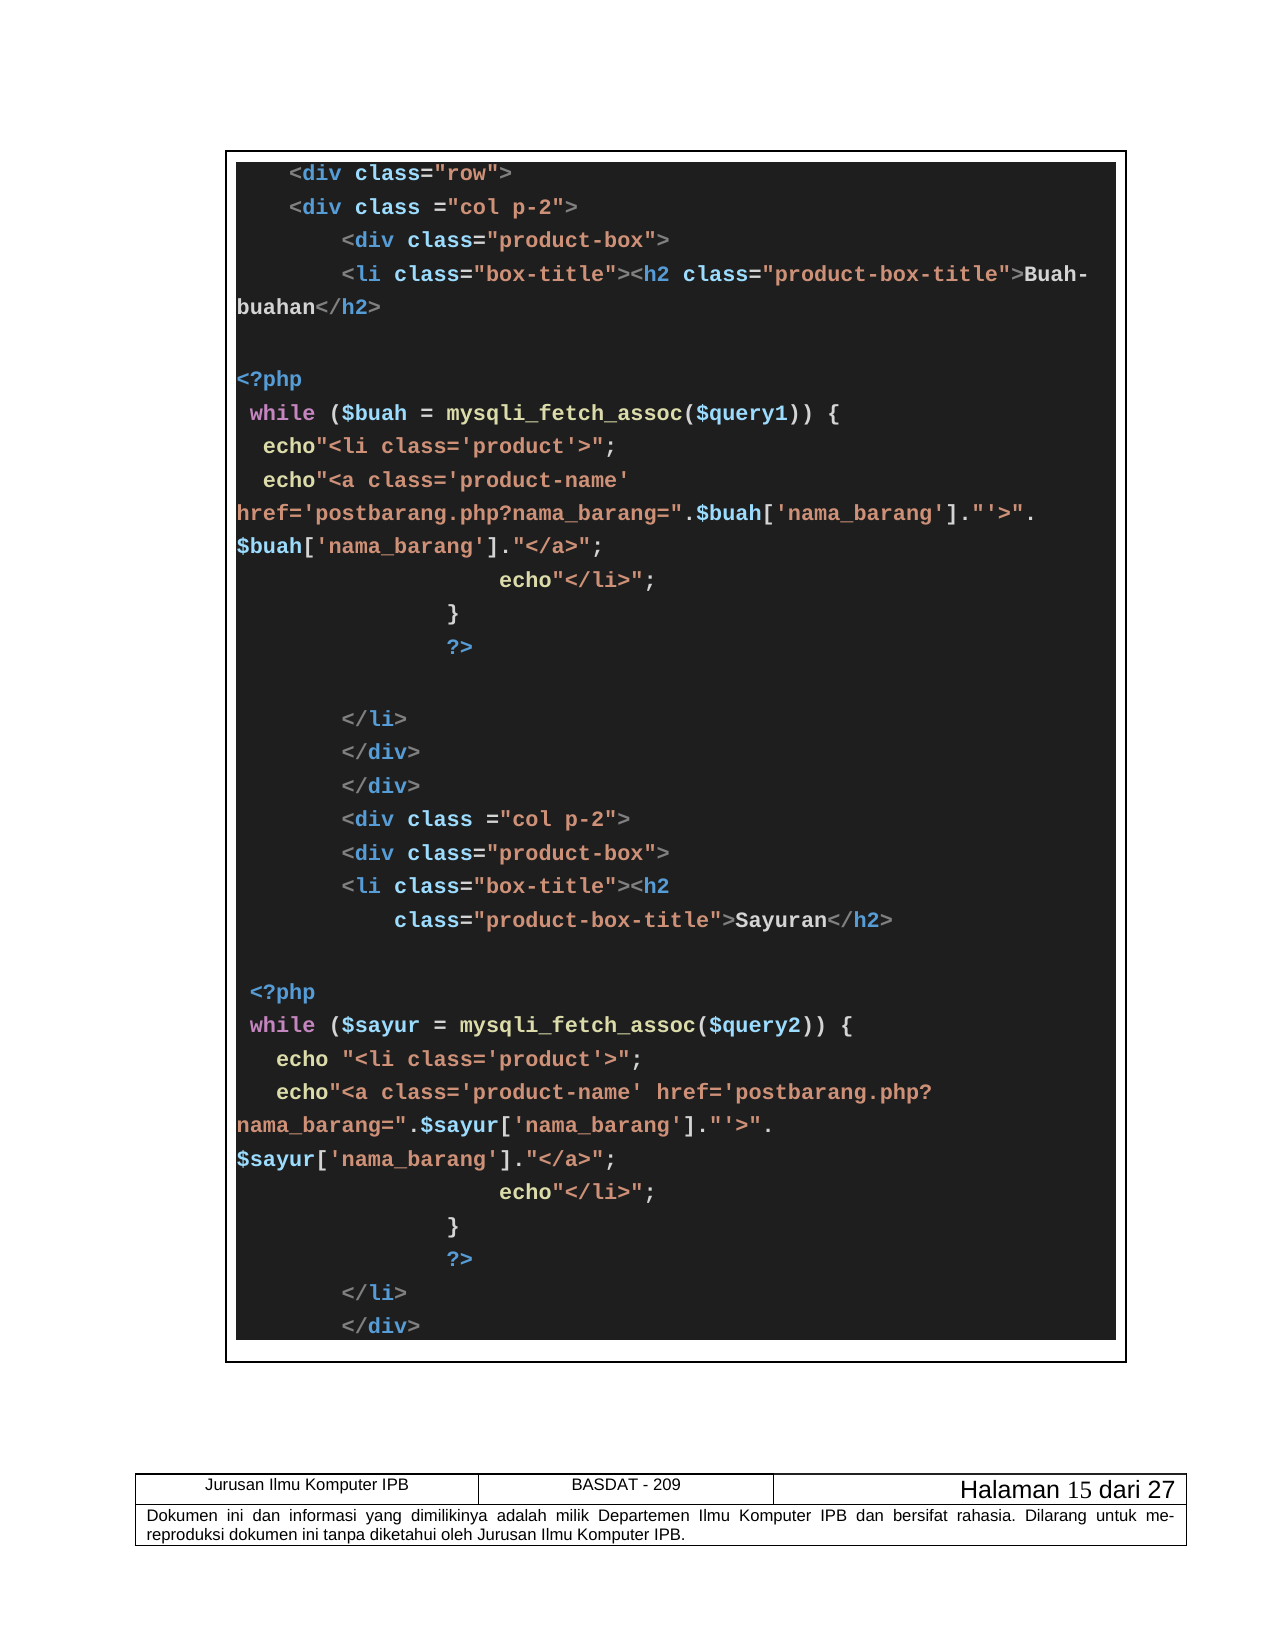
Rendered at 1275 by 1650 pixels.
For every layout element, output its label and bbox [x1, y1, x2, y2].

table_header [227, 152, 1125, 1361]
